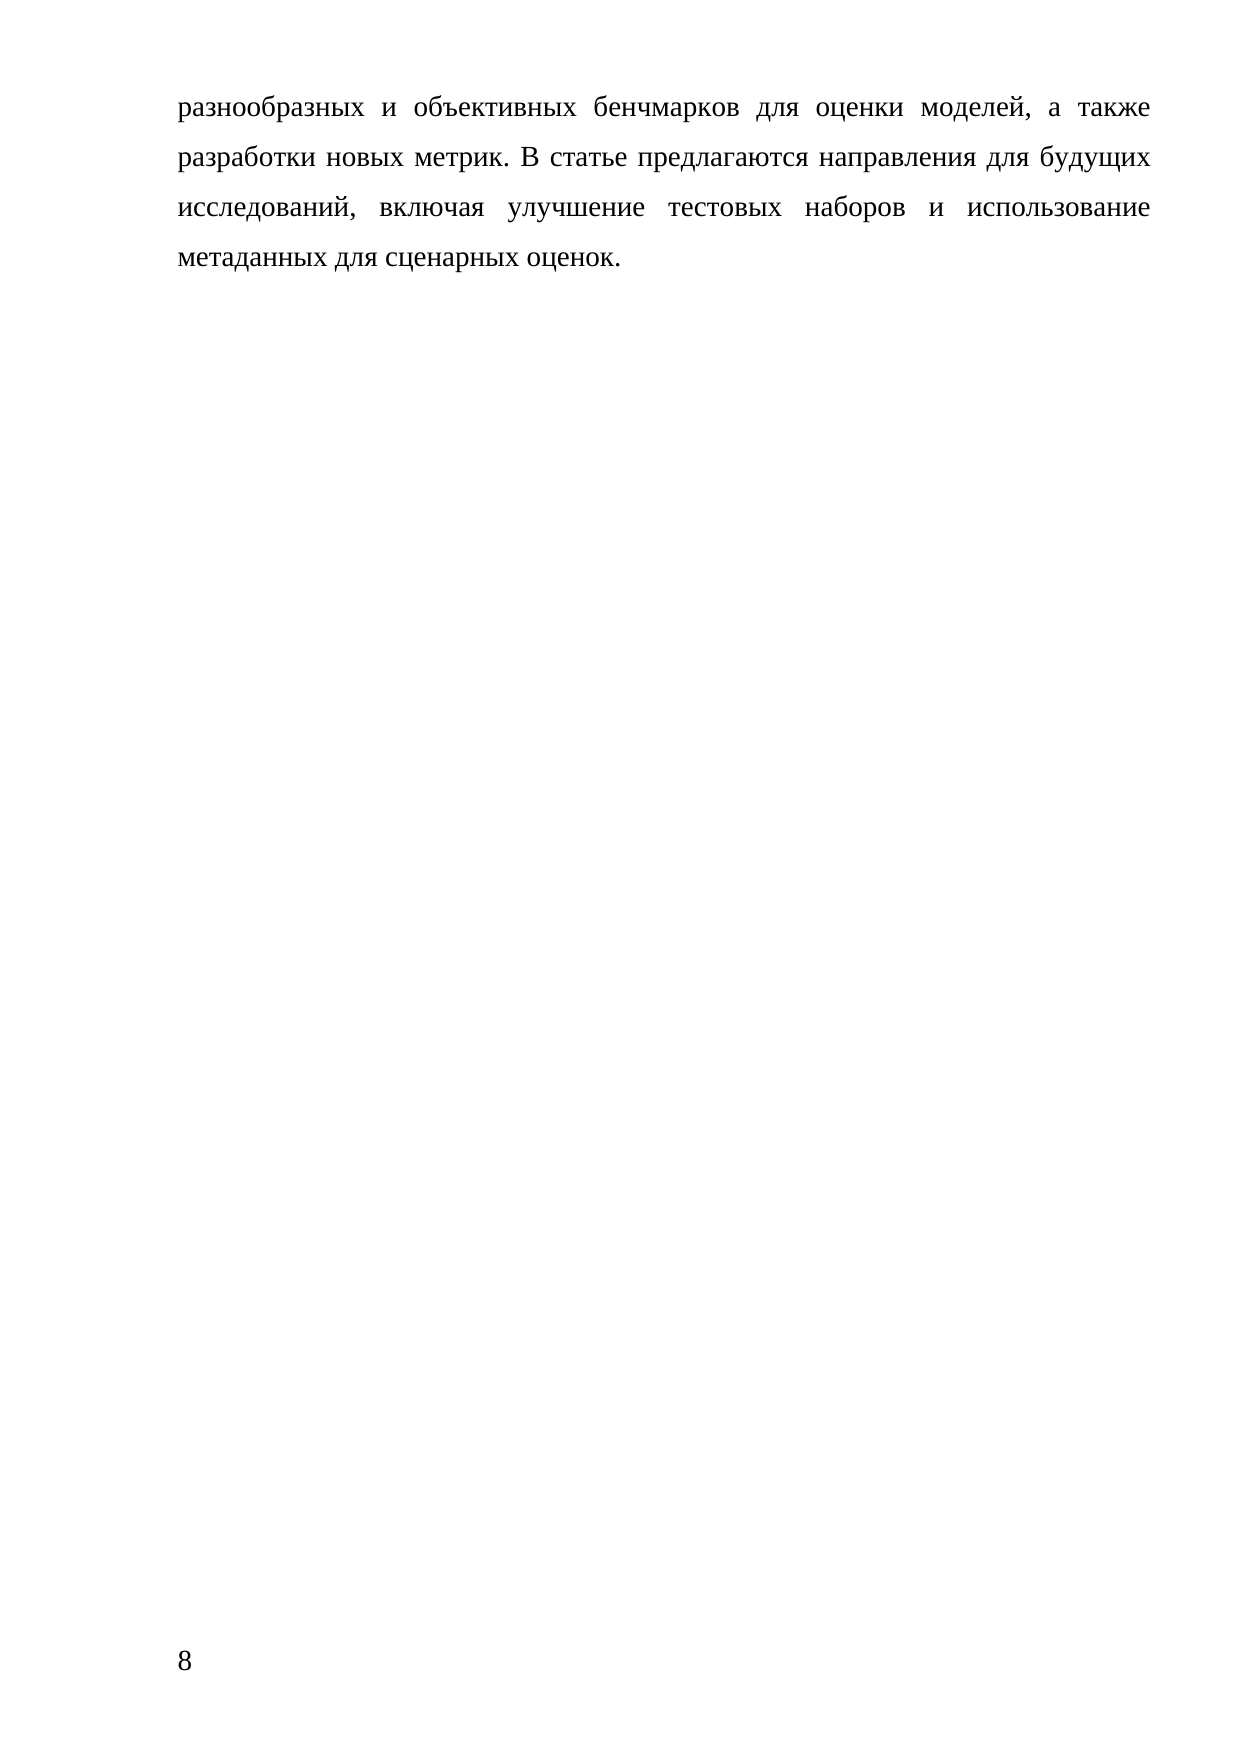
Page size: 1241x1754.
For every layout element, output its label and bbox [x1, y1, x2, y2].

text [177, 89, 1152, 273]
